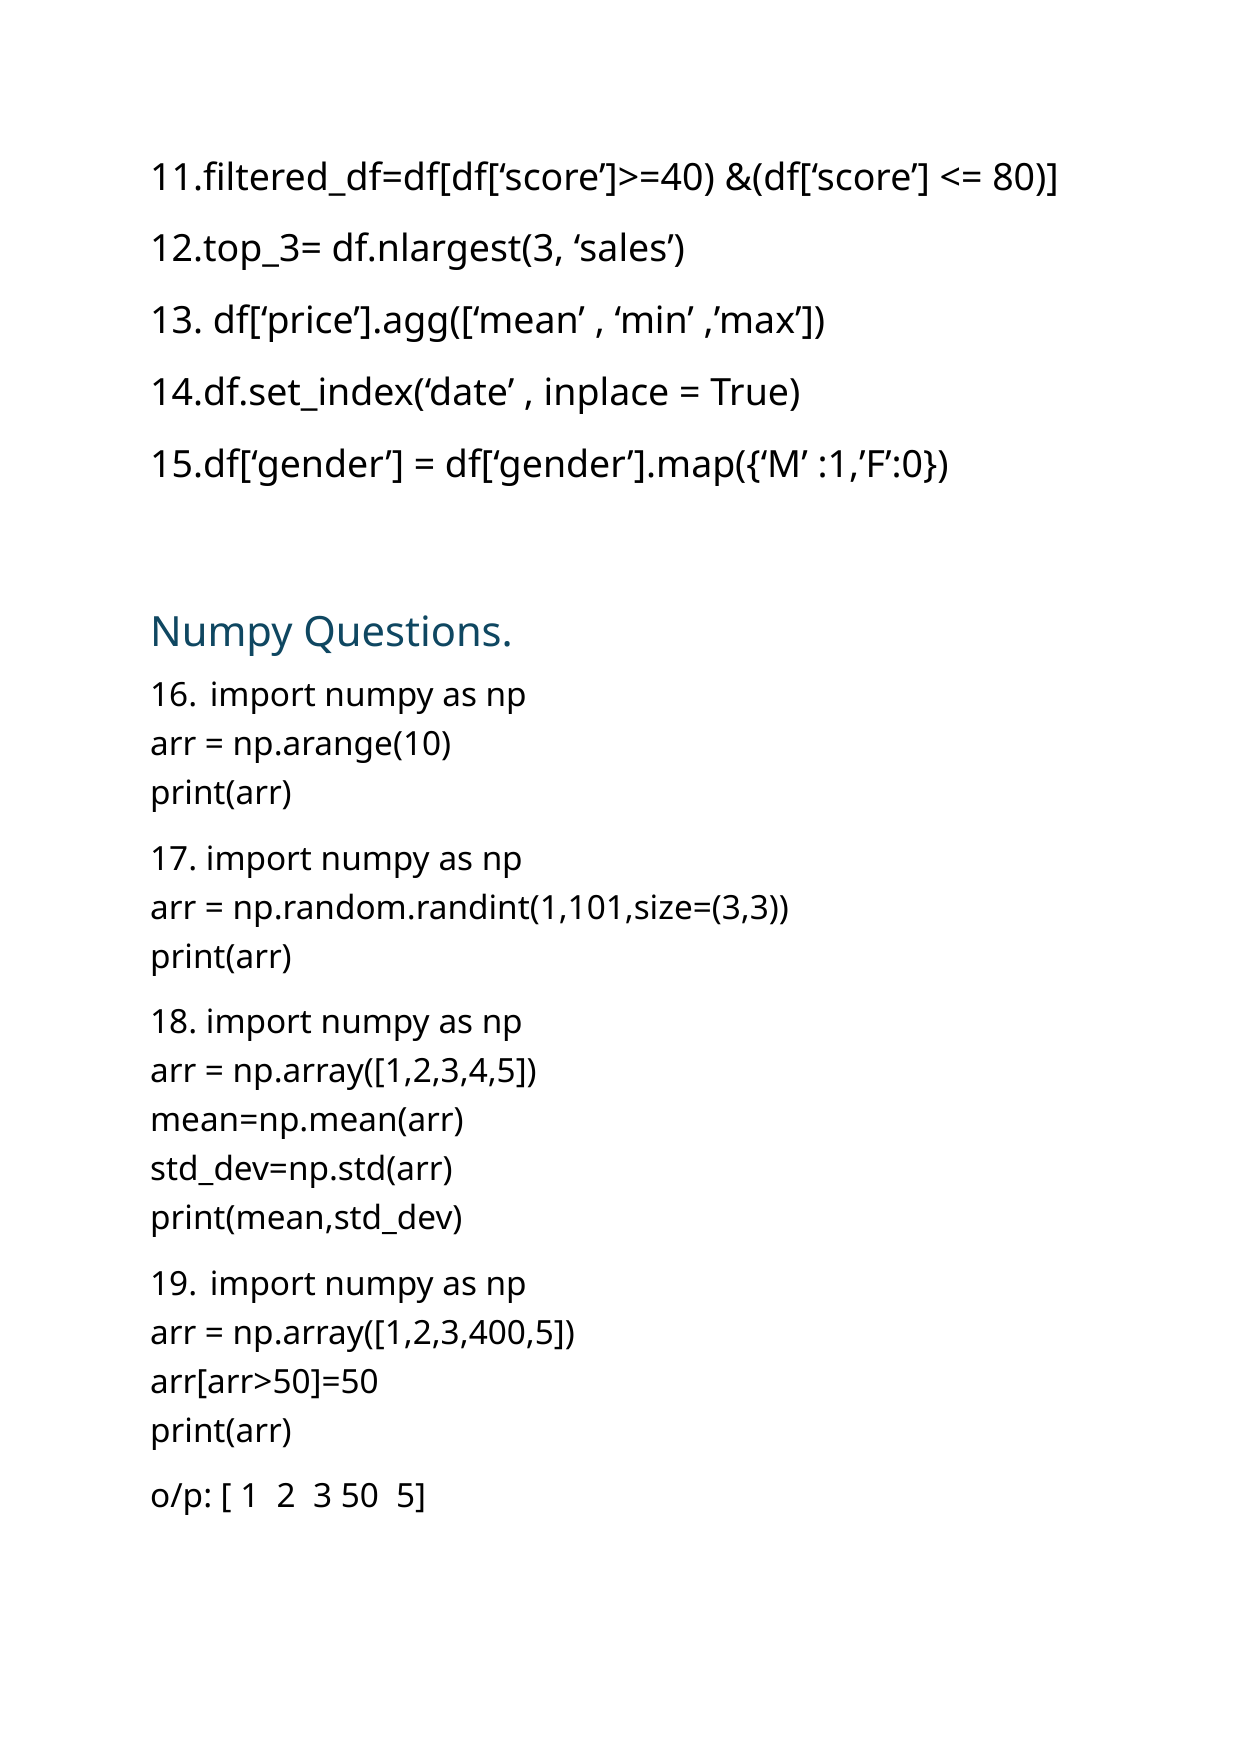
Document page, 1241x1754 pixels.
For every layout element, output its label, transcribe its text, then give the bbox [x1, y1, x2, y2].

text 17. import numpy as np arr = np.random.randint(1,101,size=(3,3)) print(arr) [150, 834, 1090, 978]
text o/p: [ 1 2 3 50 5] [150, 1472, 1090, 1517]
subtitle Numpy Questions. [150, 601, 1090, 658]
text 16. import numpy as np arr = np.arange(10) print(arr) [150, 671, 1090, 814]
text 18. import numpy as np arr = np.array([1,2,3,4,5]) mean=np.mean(arr) std_dev=np.std(arr) print(mean,std_dev) [150, 998, 1090, 1239]
text 12.top_3= df.nlargest(3, ‘sales’) [150, 222, 1090, 273]
text 15.df[‘gender’] = df[‘gender’].map({‘M’ :1,’F’:0}) [150, 437, 1090, 488]
text 19. import numpy as np arr = np.array([1,2,3,400,5]) arr[arr>50]=50 print(arr) [150, 1259, 1090, 1452]
text 11.filtered_df=df[df[‘score’]>=40) &(df[‘score’] <= 80)] [150, 150, 1090, 201]
text 13. df[‘price’].agg([‘mean’ , ‘min’ ,’max’]) [150, 293, 1090, 344]
text 14.df.set_index(‘date’ , inplace = True) [150, 365, 1090, 416]
